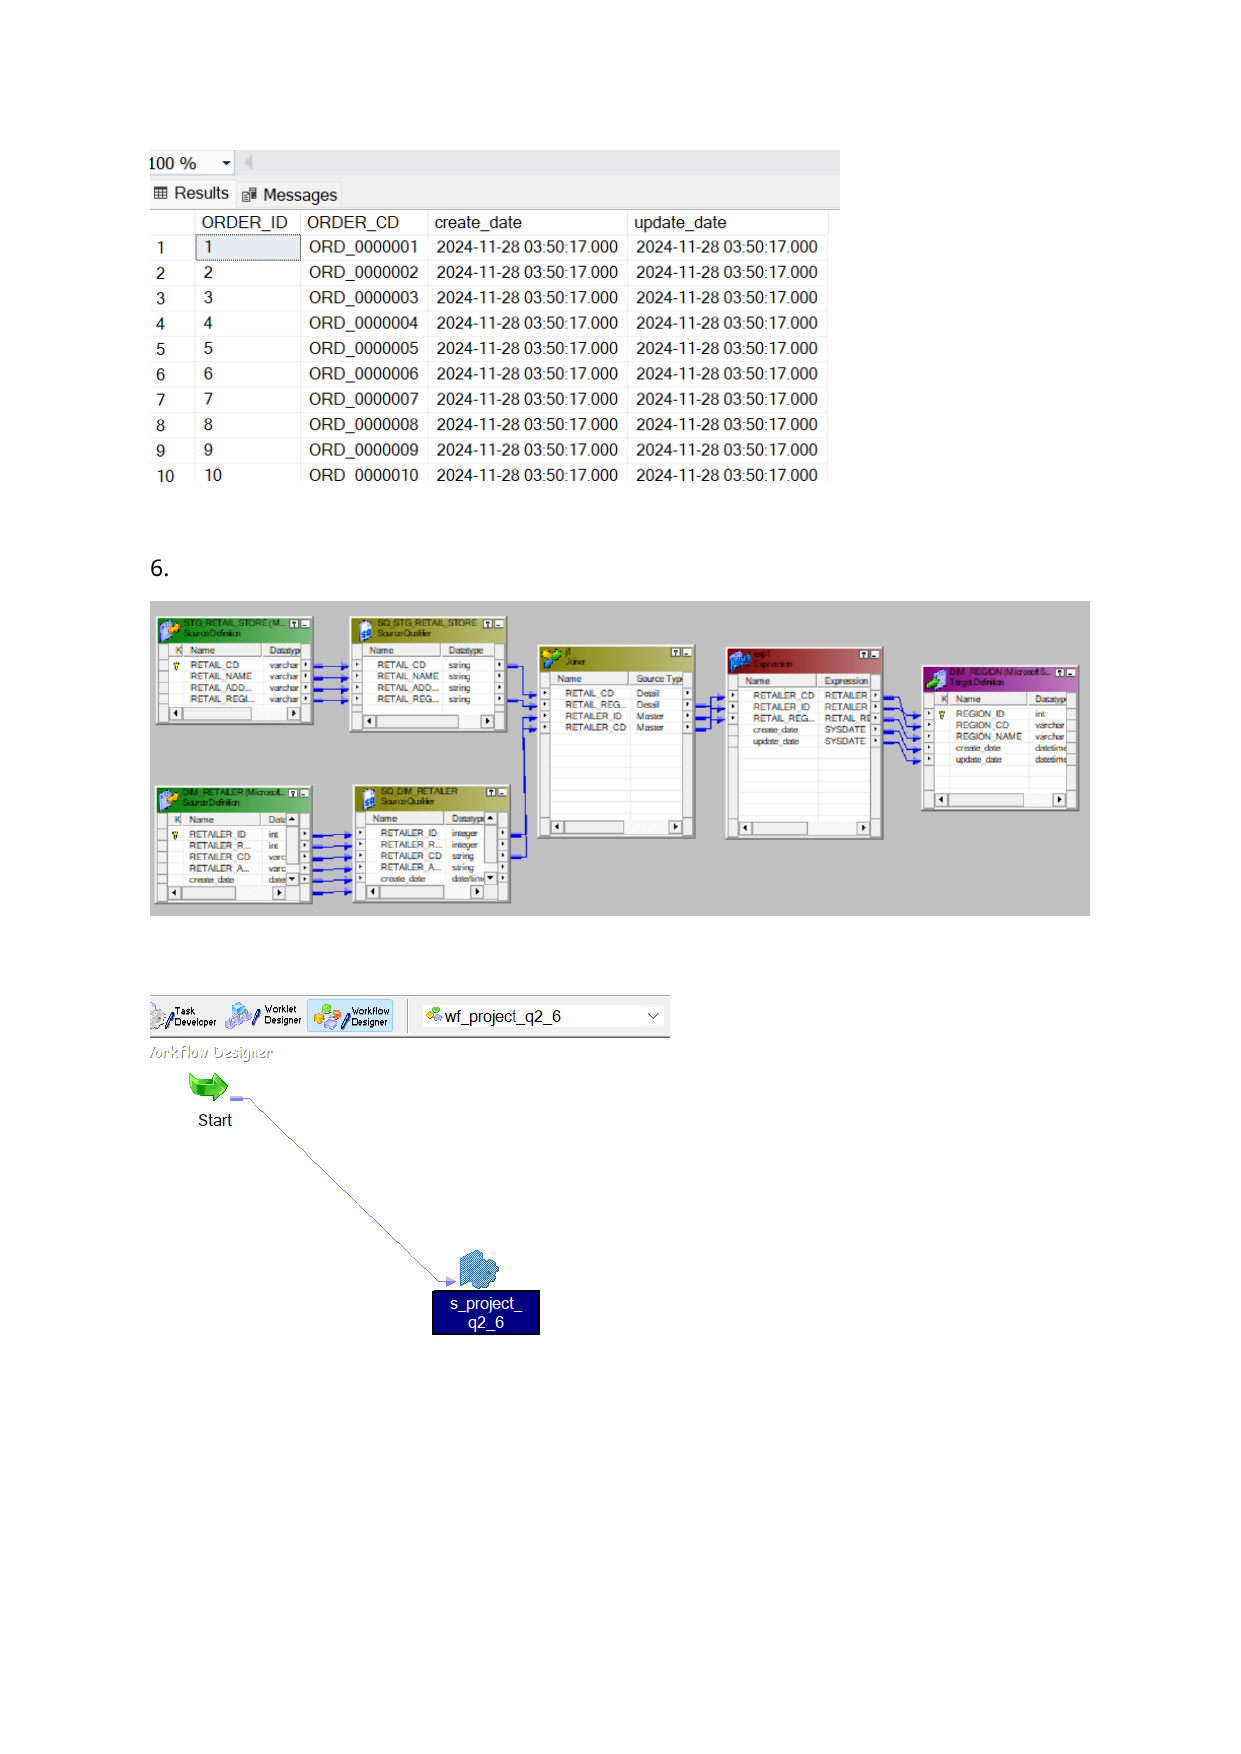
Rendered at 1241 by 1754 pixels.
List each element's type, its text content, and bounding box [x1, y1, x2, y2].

picture [150, 601, 1091, 916]
picture [150, 985, 671, 1367]
picture [150, 150, 840, 482]
text 6. [150, 551, 1090, 583]
